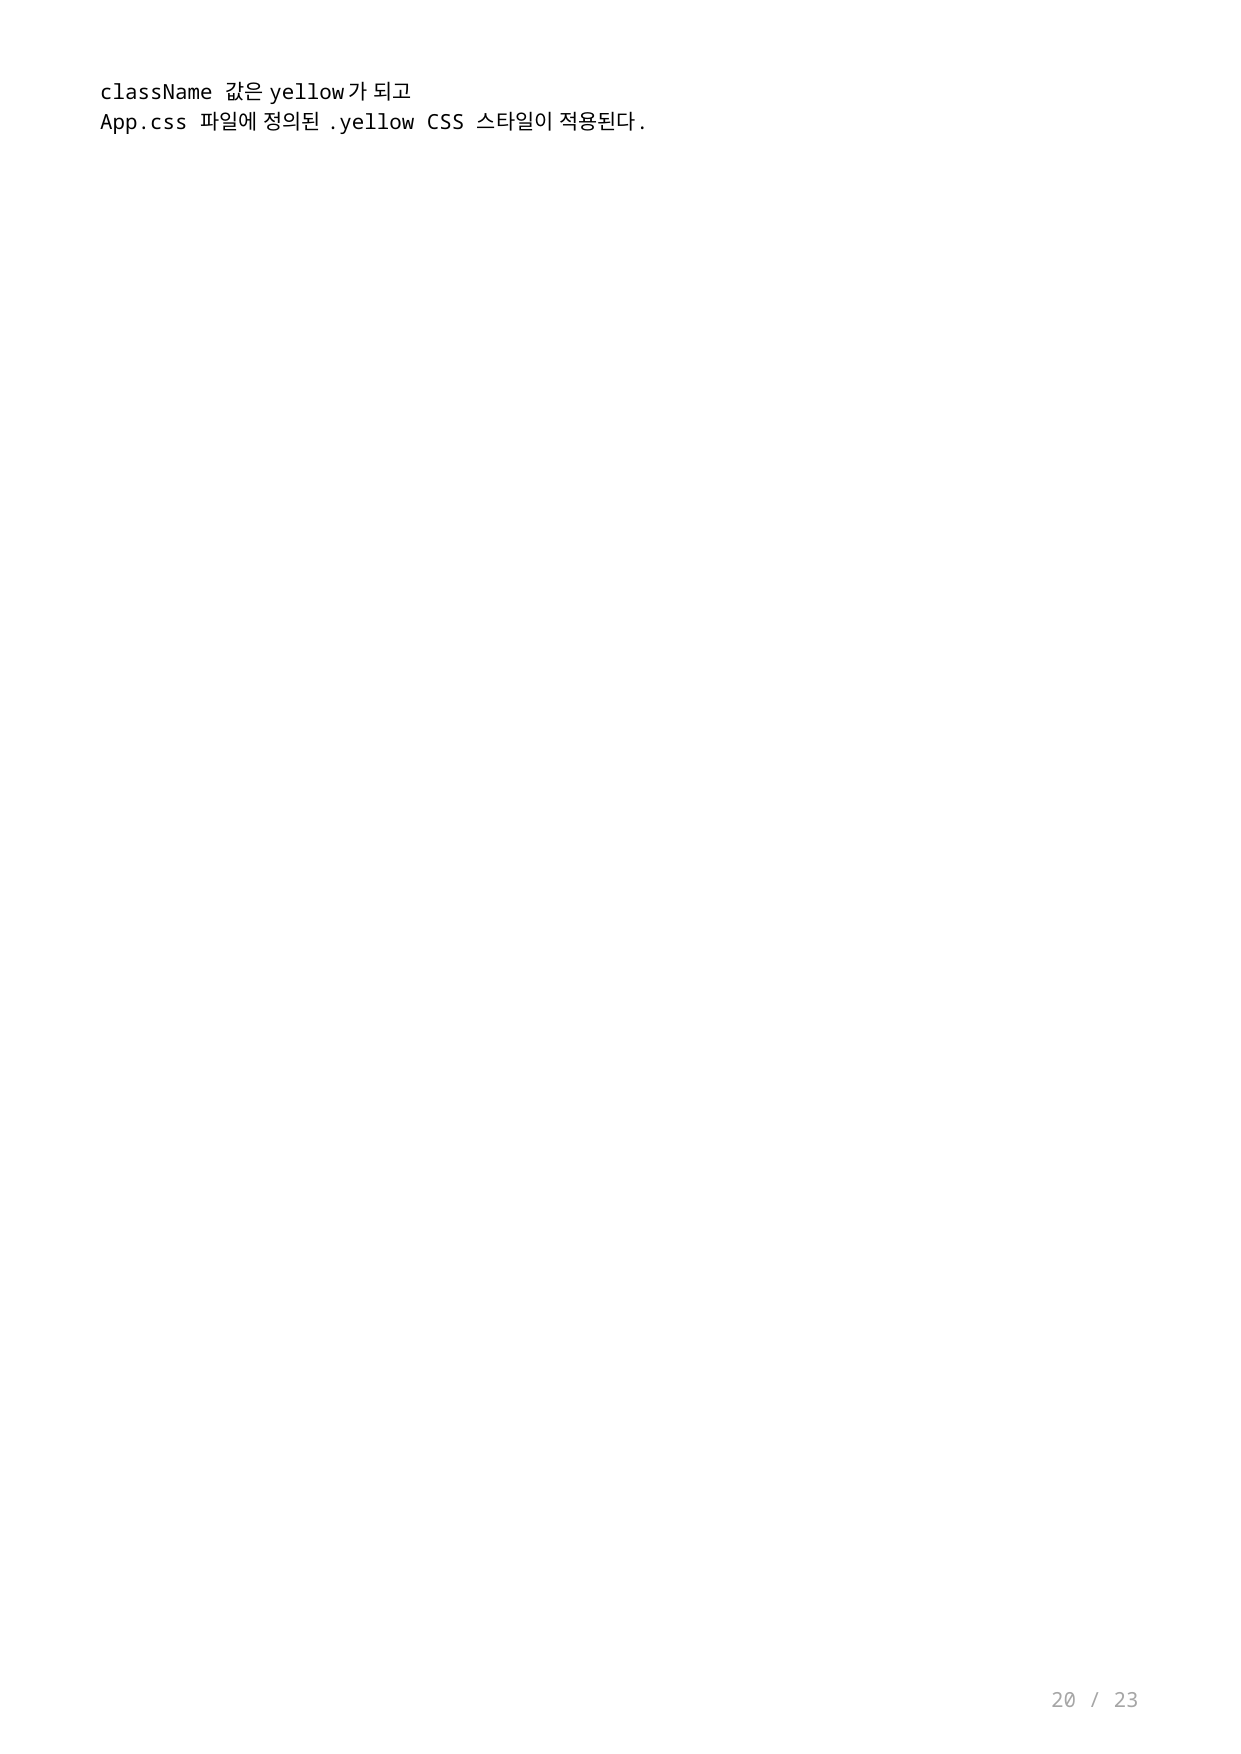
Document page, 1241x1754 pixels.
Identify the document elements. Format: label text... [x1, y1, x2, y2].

text className 값은 yellow가 되고 [75, 75, 1165, 105]
text App.css 파일에 정의된 .yellow CSS 스타일이 적용된다. [75, 105, 1165, 136]
